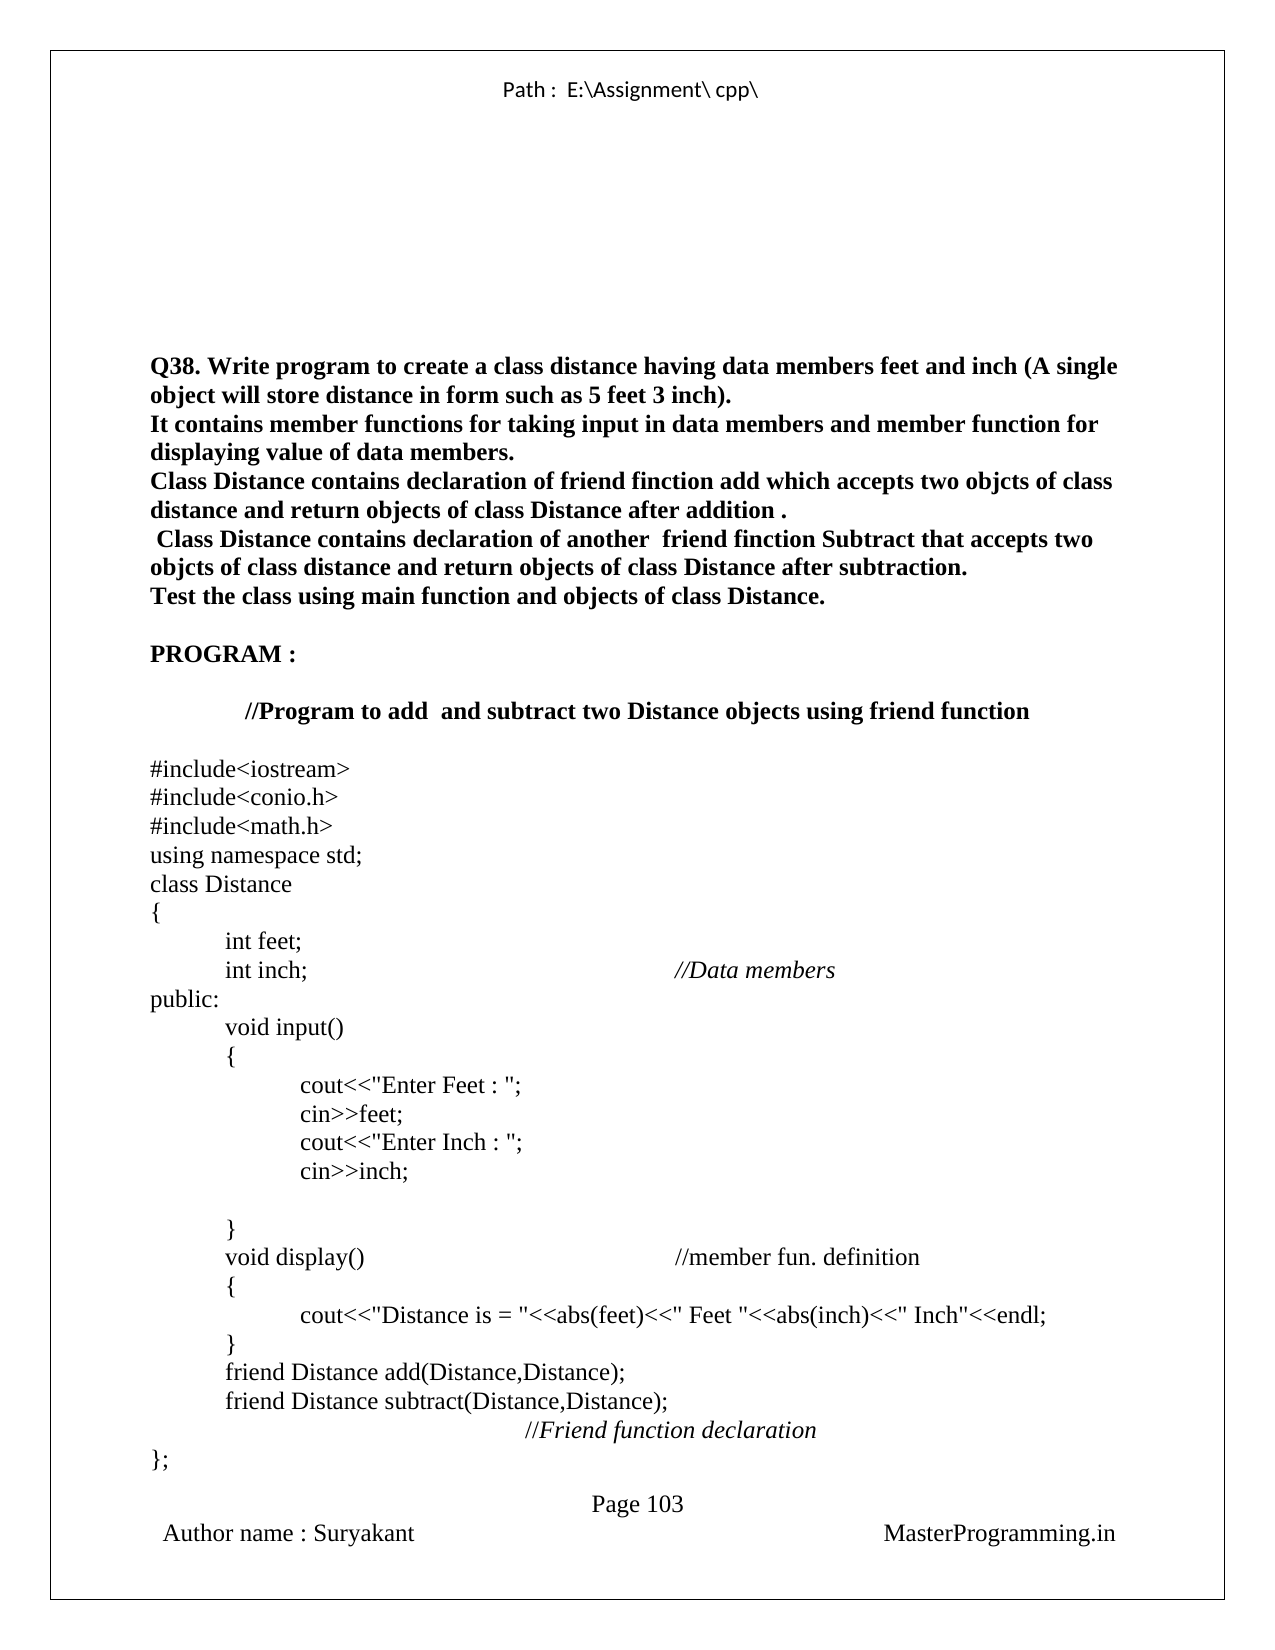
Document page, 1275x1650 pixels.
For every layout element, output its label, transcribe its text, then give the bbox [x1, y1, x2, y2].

text int feet; [150, 926, 1125, 955]
text using namespace std; [150, 840, 1125, 869]
text #include<math.h> [150, 811, 1125, 840]
text { [150, 1271, 1125, 1300]
text friend Distance add(Distance,Distance); [150, 1357, 1125, 1386]
text Test the class using main function and objects of class Distance. [150, 581, 1125, 610]
text { [150, 897, 1125, 926]
text It contains member functions for taking input in data members and member function for displaying value of data members. [150, 409, 1125, 466]
text friend Distance subtract(Distance,Distance); [150, 1386, 1125, 1415]
text Class Distance contains declaration of friend finction add which accepts two objcts of class distance and return objects of class Distance after addition . [150, 466, 1125, 524]
text void display() //member fun. definition [150, 1242, 1125, 1271]
text int inch; //Data members [150, 955, 1125, 984]
text { [150, 1041, 1125, 1070]
text cout<<"Enter Inch : "; [150, 1127, 1125, 1156]
text //Friend function declaration [150, 1415, 1125, 1444]
text cin>>inch; [150, 1156, 1125, 1185]
text void input() [150, 1012, 1125, 1041]
text } [150, 1329, 1125, 1357]
text Class Distance contains declaration of another friend finction Subtract that accepts two objcts of class distance and return objects of class Distance after subtraction. [150, 524, 1125, 581]
text #include<conio.h> [150, 782, 1125, 811]
text Q38. Write program to create a class distance having data members feet and inch (A single object will store distance in form such as 5 feet 3 inch). [150, 351, 1125, 409]
text PROGRAM : [150, 639, 1125, 667]
text } [150, 1214, 1125, 1242]
text #include<iostream> [150, 754, 1125, 782]
text cout<<"Enter Feet : "; [150, 1070, 1125, 1099]
text cout<<"Distance is = "<<abs(feet)<<" Feet "<<abs(inch)<<" Inch"<<endl; [150, 1300, 1125, 1329]
text }; [150, 1444, 1125, 1472]
text public: [150, 984, 1125, 1012]
text cin>>feet; [150, 1099, 1125, 1127]
text class Distance [150, 869, 1125, 897]
text //Program to add and subtract two Distance objects using friend function [150, 696, 1125, 725]
